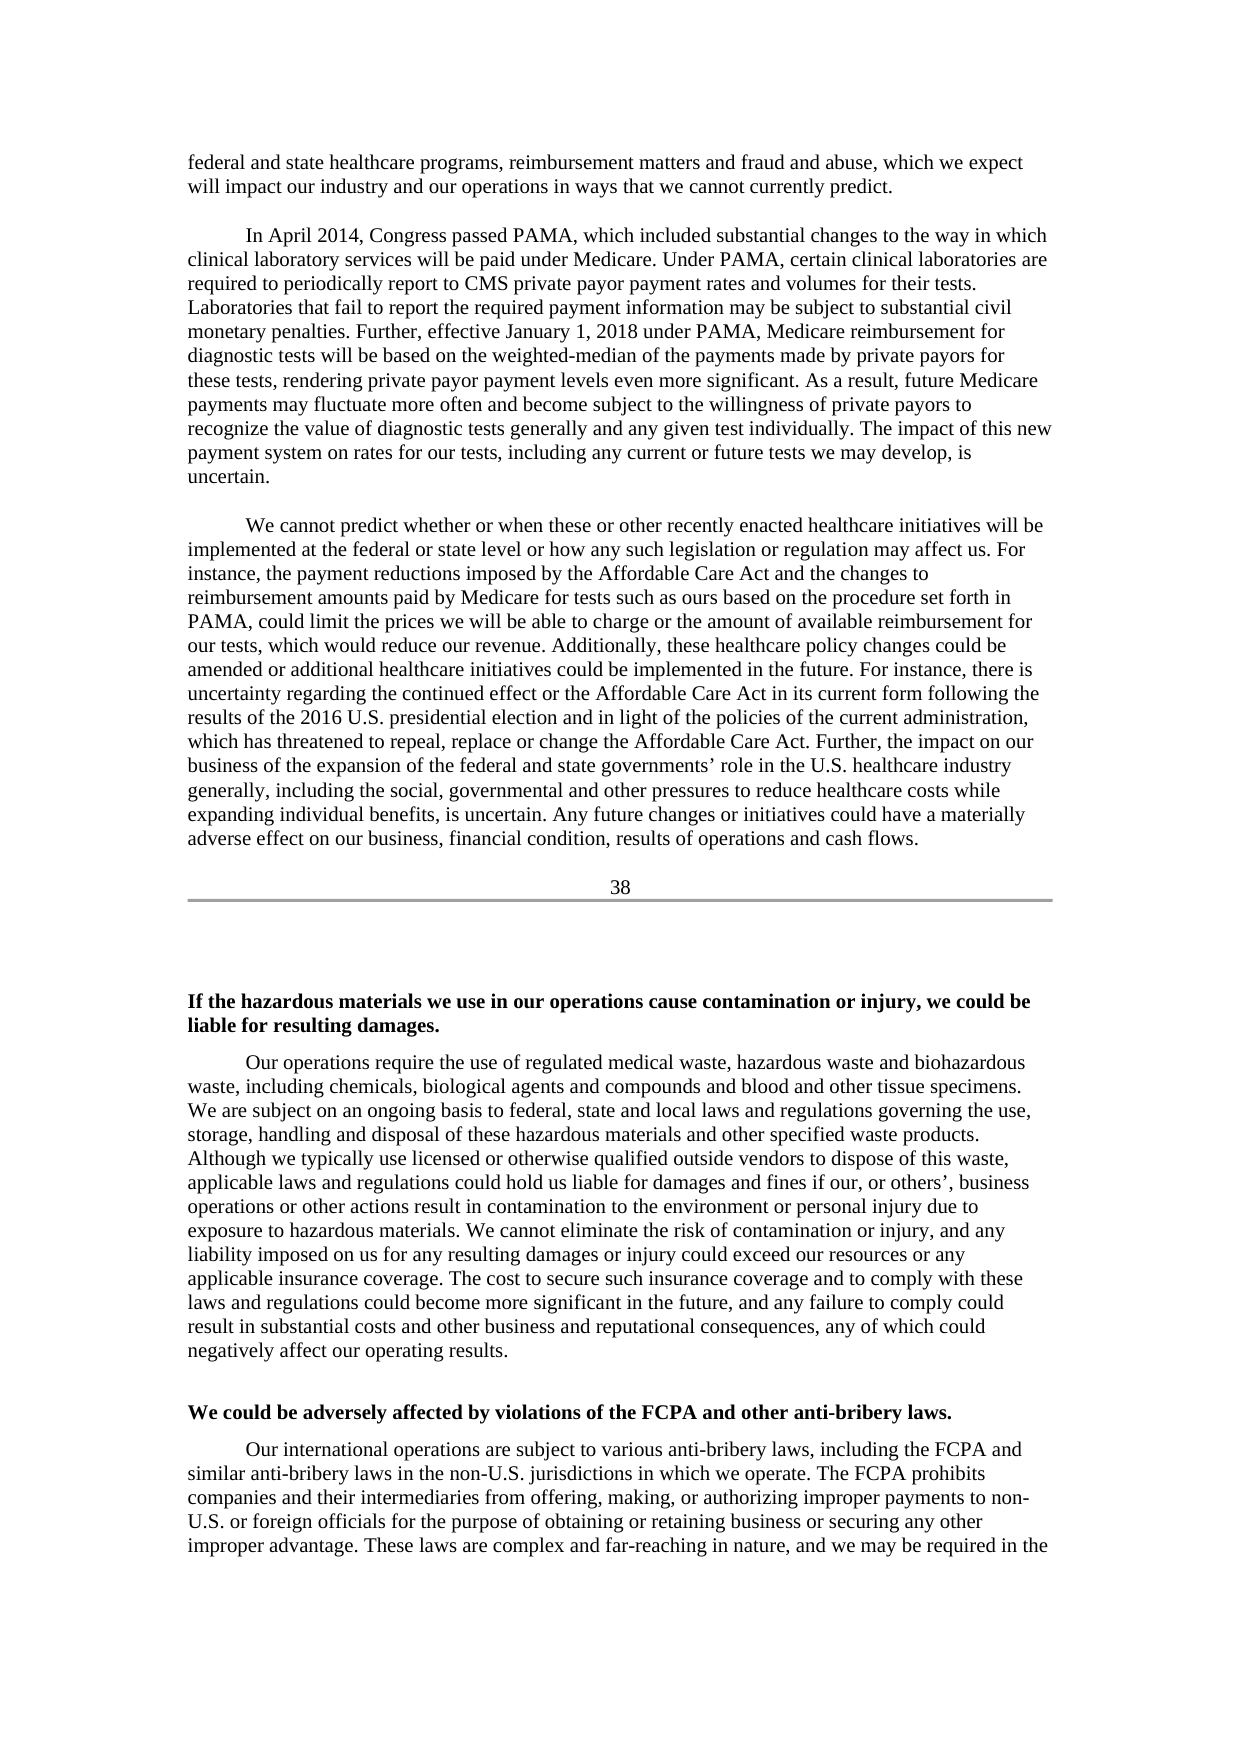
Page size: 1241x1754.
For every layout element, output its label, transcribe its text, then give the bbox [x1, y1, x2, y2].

text In April 2014, Congress passed PAMA, which included substantial changes to the way in which clinical laboratory services will be paid under Medicare. Under PAMA, certain clinical laboratories are required to periodically report to CMS private payor payment rates and volumes for their tests. Laboratories that fail to report the required payment information may be subject to substantial civil monetary penalties. Further, effective January 1, 2018 under PAMA, Medicare reimbursement for diagnostic tests will be based on the weighted-median of the payments made by private payors for these tests, rendering private payor payment levels even more significant. As a result, future Medicare payments may fluctuate more often and become subject to the willingness of private payors to recognize the value of diagnostic tests generally and any given test individually. The impact of this new payment system on rates for our tests, including any current or future tests we may develop, is uncertain. [187, 223, 1053, 488]
text 38 [187, 875, 1053, 898]
text We could be adversely affected by violations of the FCPA and other anti-bribery laws. [187, 1400, 1053, 1424]
text We cannot predict whether or when these or other recently enacted healthcare initiatives will be implemented at the federal or state level or how any such legislation or regulation may affect us. For instance, the payment reductions imposed by the Affordable Care Act and the changes to reimbursement amounts paid by Medicare for tests such as ours based on the procedure set forth in PAMA, could limit the prices we will be able to charge or the amount of available reimbursement for our tests, which would reduce our revenue. Additionally, these healthcare policy changes could be amended or additional healthcare initiatives could be implemented in the future. For instance, there is uncertainty regarding the continued effect or the Affordable Care Act in its current form following the results of the 2016 U.S. presidential election and in light of the policies of the current administration, which has threatened to repeal, replace or change the Affordable Care Act. Further, the impact on our business of the expansion of the federal and state governments’ role in the U.S. healthcare industry generally, including the social, governmental and other pressures to reduce healthcare costs while expanding individual benefits, is uncertain. Any future changes or initiatives could have a materially adverse effect on our business, financial condition, results of operations and cash flows. [187, 513, 1053, 850]
text If the hazardous materials we use in our operations cause contamination or injury, we could be liable for resulting damages. [187, 989, 1053, 1037]
text Our operations require the use of regulated medical waste, hazardous waste and biohazardous waste, including chemicals, biological agents and compounds and blood and other tissue specimens. We are subject on an ongoing basis to federal, state and local laws and regulations governing the use, storage, handling and disposal of these hazardous materials and other specified waste products. Although we typically use licensed or otherwise qualified outside vendors to dispose of this waste, applicable laws and regulations could hold us liable for damages and fines if our, or others’, business operations or other actions result in contamination to the environment or personal injury due to exposure to hazardous materials. We cannot eliminate the risk of contamination or injury, and any liability imposed on us for any resulting damages or injury could exceed our resources or any applicable insurance coverage. The cost to secure such insurance coverage and to comply with these laws and regulations could become more significant in the future, and any failure to comply could result in substantial costs and other business and reputational consequences, any of which could negatively affect our operating results. [187, 1050, 1053, 1362]
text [187, 1437, 1053, 1557]
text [187, 150, 1053, 198]
